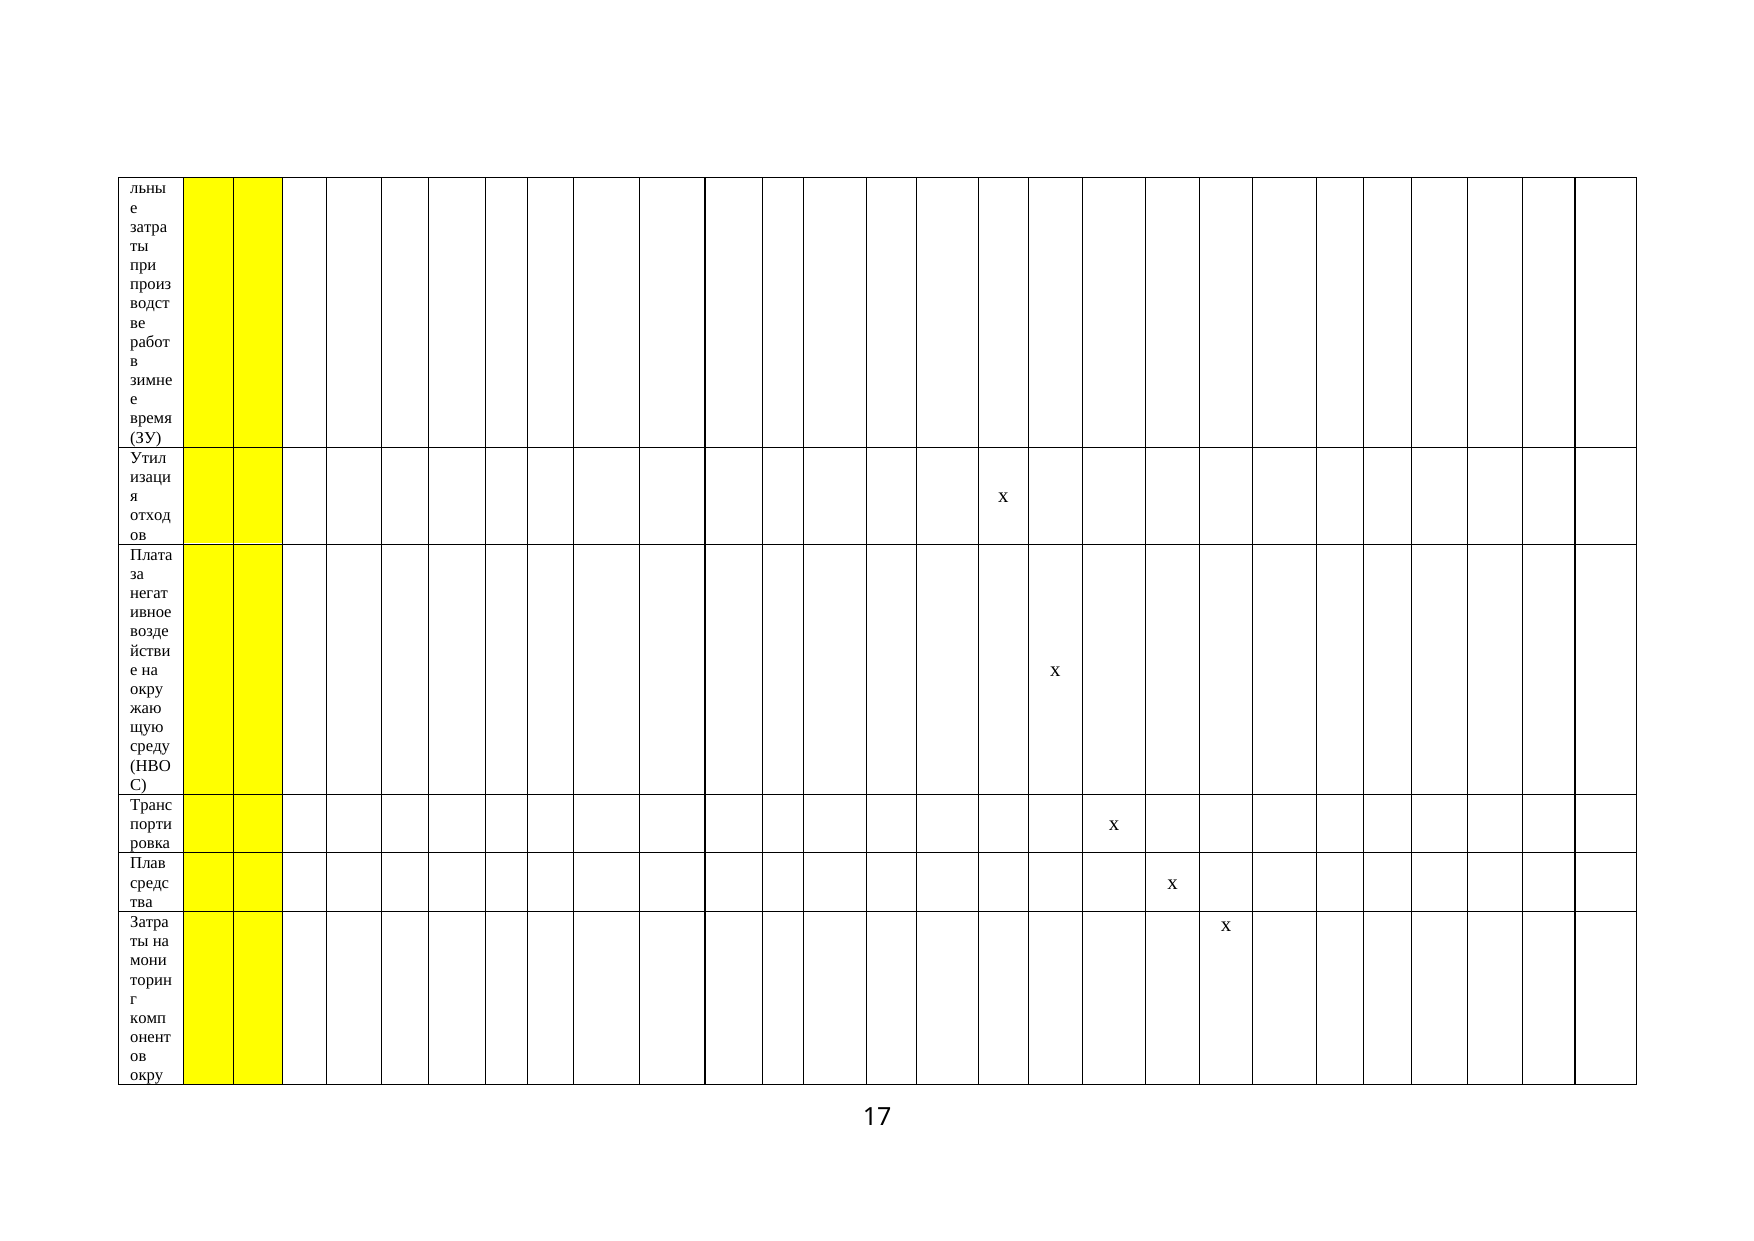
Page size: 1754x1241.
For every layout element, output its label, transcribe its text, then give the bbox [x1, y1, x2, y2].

table_cell [234, 448, 282, 543]
table_cell [1146, 795, 1199, 852]
table_cell [1412, 545, 1467, 794]
table_cell [763, 912, 803, 1084]
table_cell [574, 912, 639, 1084]
table_cell Плата за негативное воздействие на окружающую среду (НВОС) [119, 545, 183, 794]
table_cell [574, 545, 639, 794]
table_cell [1083, 545, 1145, 794]
table_cell [1253, 448, 1316, 543]
table_cell [234, 853, 282, 911]
table_cell х [979, 448, 1028, 543]
table_cell [429, 545, 485, 794]
table_cell [1523, 795, 1574, 852]
table_cell [640, 545, 704, 794]
table_cell [917, 795, 978, 852]
table_cell [1412, 853, 1467, 911]
table_cell [1523, 853, 1574, 911]
table_cell [574, 853, 639, 911]
table_cell [382, 545, 428, 794]
table_cell х [1146, 853, 1199, 911]
table_cell [1468, 448, 1522, 543]
table_cell [1253, 178, 1316, 447]
table_cell [486, 178, 527, 447]
table_cell [184, 448, 233, 543]
table_cell [1253, 795, 1316, 852]
table_cell [1253, 545, 1316, 794]
table_cell [867, 912, 916, 1084]
table_cell [283, 178, 326, 447]
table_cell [119, 912, 183, 1084]
table_cell [486, 912, 527, 1084]
table_cell [804, 545, 866, 794]
table_cell [1364, 795, 1411, 852]
table_cell [1083, 178, 1145, 447]
table_cell [382, 448, 428, 543]
table_cell [574, 178, 639, 447]
table_cell [1576, 795, 1636, 852]
table_cell [867, 178, 916, 447]
table_cell [574, 448, 639, 543]
table_cell [184, 853, 233, 911]
table_cell [528, 795, 573, 852]
table_cell [804, 448, 866, 543]
table_cell х [917, 178, 978, 447]
table_cell [528, 853, 573, 911]
table_cell [804, 853, 866, 911]
table_cell [184, 912, 233, 1084]
table_cell [528, 178, 573, 447]
table_cell [640, 448, 704, 543]
table_cell [706, 795, 762, 852]
table_cell [1029, 853, 1082, 911]
table_cell [917, 545, 978, 794]
table_cell [234, 178, 282, 447]
table_cell [1029, 912, 1082, 1084]
table_cell [1253, 912, 1316, 1084]
table_cell [1364, 178, 1411, 447]
table_cell [1576, 545, 1636, 794]
table_cell [979, 178, 1028, 447]
table_cell [1523, 912, 1574, 1084]
table_cell [1576, 912, 1636, 1084]
table_cell [1468, 795, 1522, 852]
table_cell [1364, 853, 1411, 911]
table_cell [1576, 448, 1636, 543]
table_cell [429, 912, 485, 1084]
table_cell Плавсредства [119, 853, 183, 911]
table_cell [979, 545, 1028, 794]
table_cell Транспортировка [119, 795, 183, 852]
table_cell [486, 448, 527, 543]
table_cell [486, 545, 527, 794]
table_cell [327, 448, 381, 543]
table_cell [1576, 853, 1636, 911]
table_cell [1523, 545, 1574, 794]
table_cell [763, 853, 803, 911]
table_cell [1523, 178, 1574, 447]
table_cell [979, 795, 1028, 852]
table_cell [1253, 853, 1316, 911]
table_cell [486, 853, 527, 911]
table_cell [917, 448, 978, 543]
table_cell [640, 912, 704, 1084]
table_cell [429, 853, 485, 911]
table_cell [382, 795, 428, 852]
table_cell [327, 853, 381, 911]
table_cell [1317, 448, 1363, 543]
table_cell [184, 545, 233, 794]
table_cell [917, 912, 978, 1084]
table_cell [763, 178, 803, 447]
table_cell [1317, 912, 1363, 1084]
table_cell [979, 853, 1028, 911]
table_cell [327, 912, 381, 1084]
table_cell [706, 178, 762, 447]
table_cell [486, 795, 527, 852]
table_cell [382, 912, 428, 1084]
table_cell [1412, 448, 1467, 543]
table_cell [804, 178, 866, 447]
table_cell [640, 853, 704, 911]
table_cell [1468, 545, 1522, 794]
table_cell [234, 545, 282, 794]
table_cell [804, 912, 866, 1084]
table_cell [1083, 912, 1145, 1084]
table_cell [382, 178, 428, 447]
table_cell [1412, 795, 1467, 852]
table_cell [1146, 912, 1199, 1084]
table_cell [1317, 178, 1363, 447]
table_cell [1523, 448, 1574, 543]
table_cell [763, 545, 803, 794]
table_cell [184, 795, 233, 852]
table_cell [1200, 448, 1252, 543]
table_cell [528, 912, 573, 1084]
table_cell [327, 178, 381, 447]
table_cell [283, 912, 326, 1084]
table_cell [283, 545, 326, 794]
table_cell [283, 795, 326, 852]
table_cell [867, 853, 916, 911]
table_cell [1468, 912, 1522, 1084]
table_cell х [1200, 912, 1252, 1084]
table_cell [1083, 448, 1145, 543]
table_cell [1200, 853, 1252, 911]
table_cell [1029, 795, 1082, 852]
table_cell х [1029, 545, 1082, 794]
table_cell [283, 853, 326, 911]
table_cell [1364, 448, 1411, 543]
table_cell [804, 795, 866, 852]
table_cell [528, 545, 573, 794]
table_cell [528, 448, 573, 543]
table_cell [640, 178, 704, 447]
table_cell [283, 448, 326, 543]
table_cell [184, 178, 233, 447]
table_cell [234, 795, 282, 852]
table_cell [1468, 853, 1522, 911]
table_cell [429, 448, 485, 543]
table_cell [1317, 853, 1363, 911]
table_cell [867, 448, 916, 543]
table_cell [867, 545, 916, 794]
table_cell [1029, 178, 1082, 447]
table_cell [1200, 795, 1252, 852]
table_cell [1317, 795, 1363, 852]
table_cell [1146, 178, 1199, 447]
table_cell х [1083, 795, 1145, 852]
table_cell [917, 853, 978, 911]
table_cell [234, 912, 282, 1084]
table_cell [1200, 178, 1252, 447]
table_cell [867, 795, 916, 852]
table_cell [429, 178, 485, 447]
table_cell [429, 795, 485, 852]
table_cell [1412, 912, 1467, 1084]
table_cell [1029, 448, 1082, 543]
table_cell [327, 795, 381, 852]
table_cell [763, 448, 803, 543]
table_cell [1412, 178, 1467, 447]
table_cell [1468, 178, 1522, 447]
table_cell [1200, 545, 1252, 794]
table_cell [119, 178, 183, 447]
table_cell [1576, 178, 1636, 447]
table_cell [327, 545, 381, 794]
table_cell [640, 795, 704, 852]
table_cell [1317, 545, 1363, 794]
table_cell [1146, 448, 1199, 543]
table_cell [763, 795, 803, 852]
table_cell [1364, 912, 1411, 1084]
table_cell [706, 912, 762, 1084]
table_cell [1146, 545, 1199, 794]
table_cell [706, 448, 762, 543]
table_cell [574, 795, 639, 852]
table_cell Утилизация отходов [119, 448, 183, 543]
table_cell [706, 853, 762, 911]
table_cell [382, 853, 428, 911]
table_cell [706, 545, 762, 794]
table_cell [1083, 853, 1145, 911]
table_cell [1364, 545, 1411, 794]
table_cell [979, 912, 1028, 1084]
